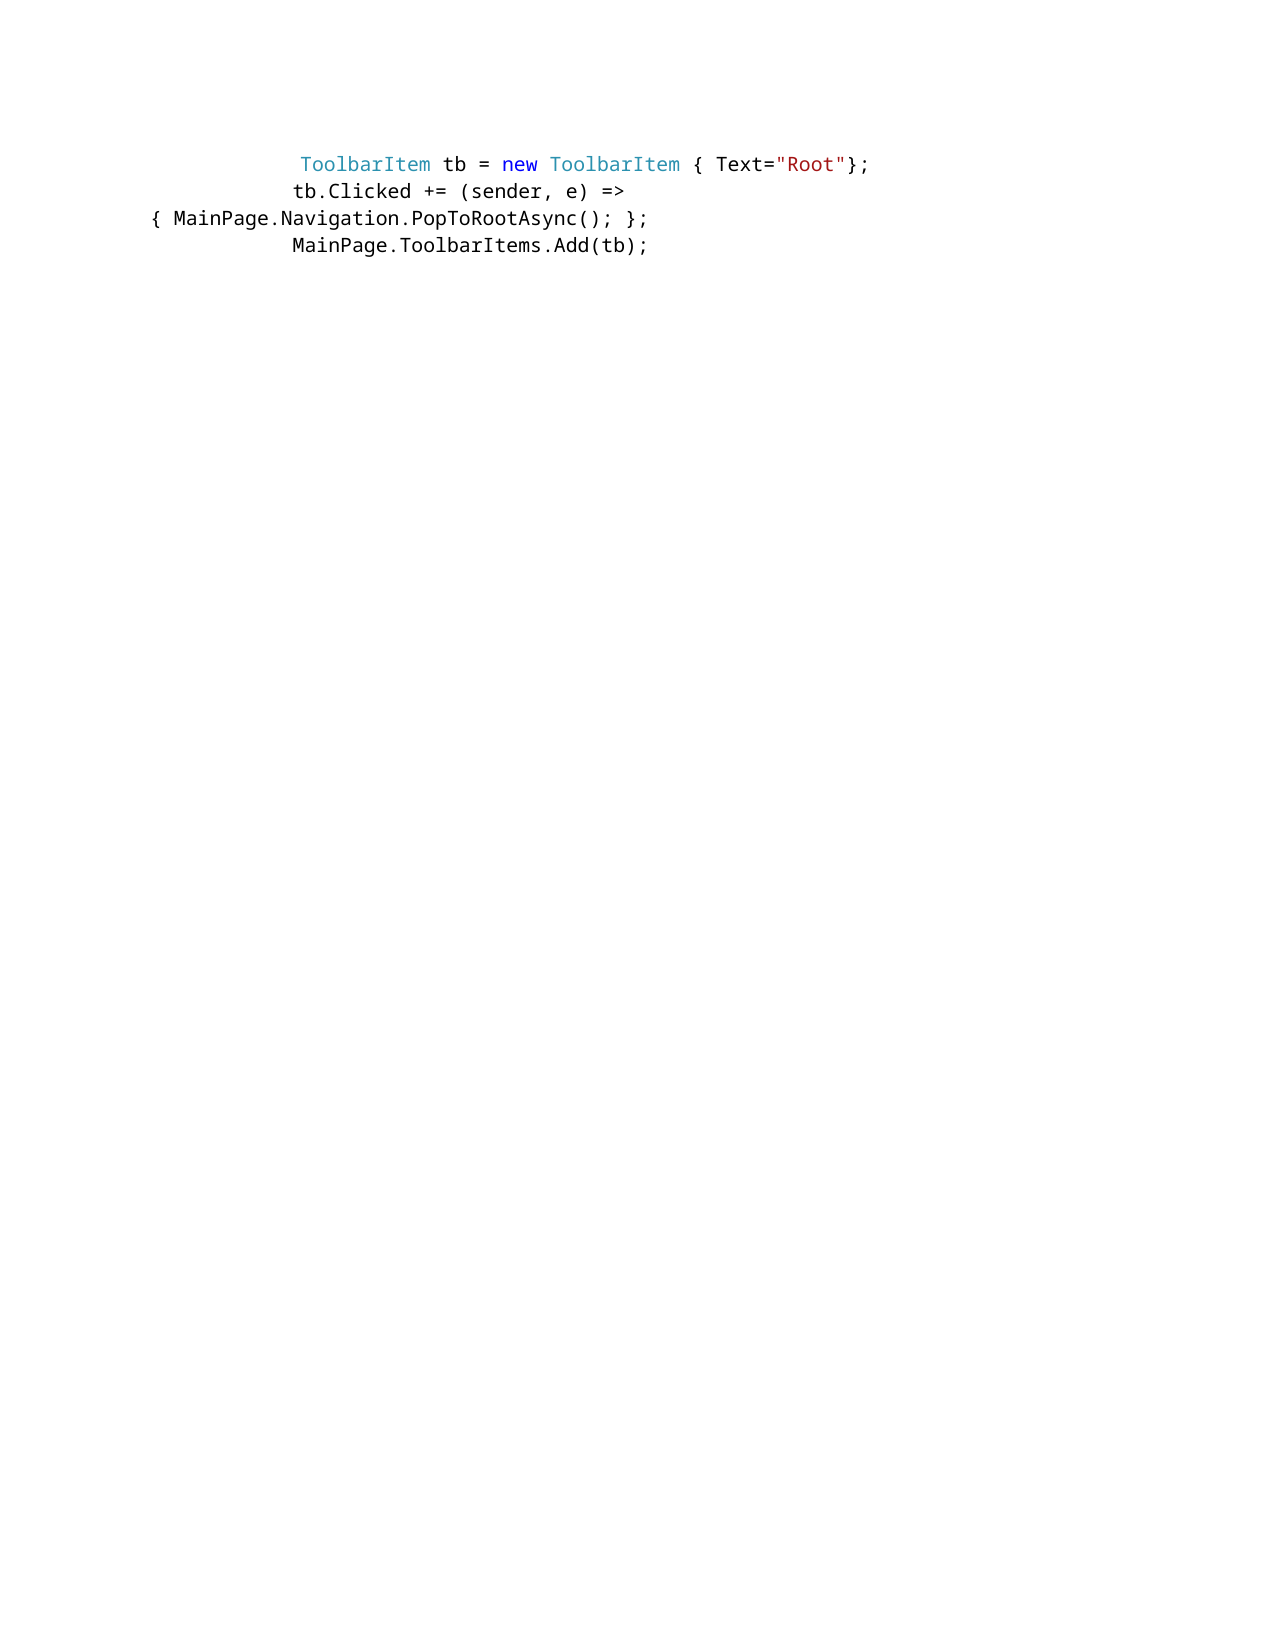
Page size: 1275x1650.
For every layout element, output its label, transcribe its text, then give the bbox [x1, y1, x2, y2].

text ToolbarItem tb = new ToolbarItem { Text="Root"}; [225, 150, 1125, 177]
text MainPage.ToolbarItems.Add(tb); [150, 231, 1125, 258]
text tb.Clicked += (sender, e) => { MainPage.Navigation.PopToRootAsync(); }; [150, 177, 1125, 231]
